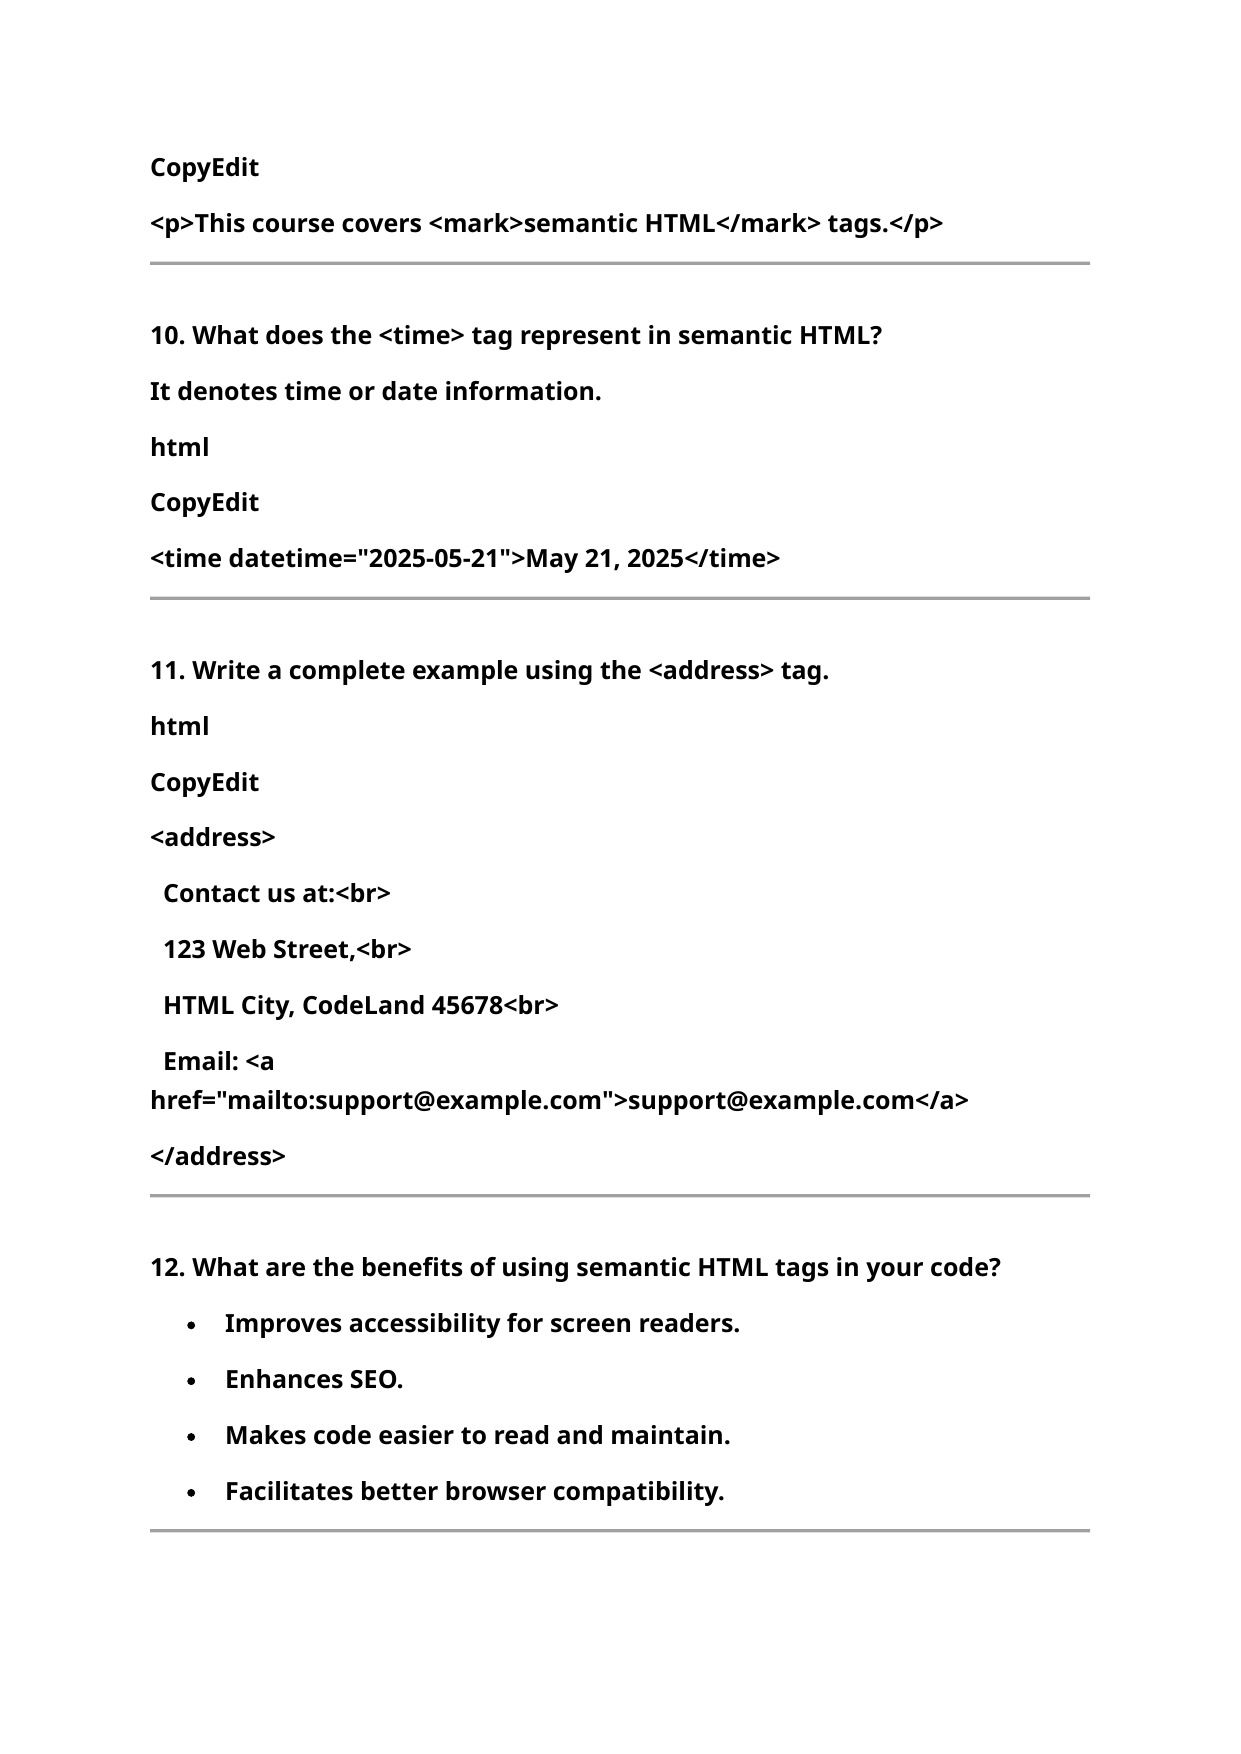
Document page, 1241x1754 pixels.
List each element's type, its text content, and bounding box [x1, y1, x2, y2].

text <p>This course covers <mark>semantic HTML</mark> tags.</p> [150, 206, 1090, 240]
text 123 Web Street,<br> [150, 932, 1090, 966]
text HTML City, CodeLand 45678<br> [150, 987, 1090, 1022]
list Facilitates better browser compatibility. [187, 1473, 1090, 1507]
text html [150, 708, 1090, 742]
list Improves accessibility for screen readers. [187, 1306, 1090, 1340]
text <address> [150, 820, 1090, 854]
text CopyEdit [150, 485, 1090, 519]
list Makes code easier to read and maintain. [187, 1417, 1090, 1452]
text CopyEdit [150, 764, 1090, 798]
text It denotes time or date information. [150, 373, 1090, 407]
text html [150, 429, 1090, 463]
text 11. Write a complete example using the <address> tag. [150, 652, 1090, 687]
list Enhances SEO. [187, 1362, 1090, 1396]
text Contact us at:<br> [150, 876, 1090, 910]
text <time datetime="2025-05-21">May 21, 2025</time> [150, 541, 1090, 575]
text CopyEdit [150, 150, 1090, 184]
text 12. What are the benefits of using semantic HTML tags in your code? [150, 1250, 1090, 1284]
text 10. What does the <time> tag represent in semantic HTML? [150, 317, 1090, 352]
text </address> [150, 1138, 1090, 1172]
text Email: <a href="mailto:support@example.com">support@example.com</a> [150, 1043, 1090, 1117]
